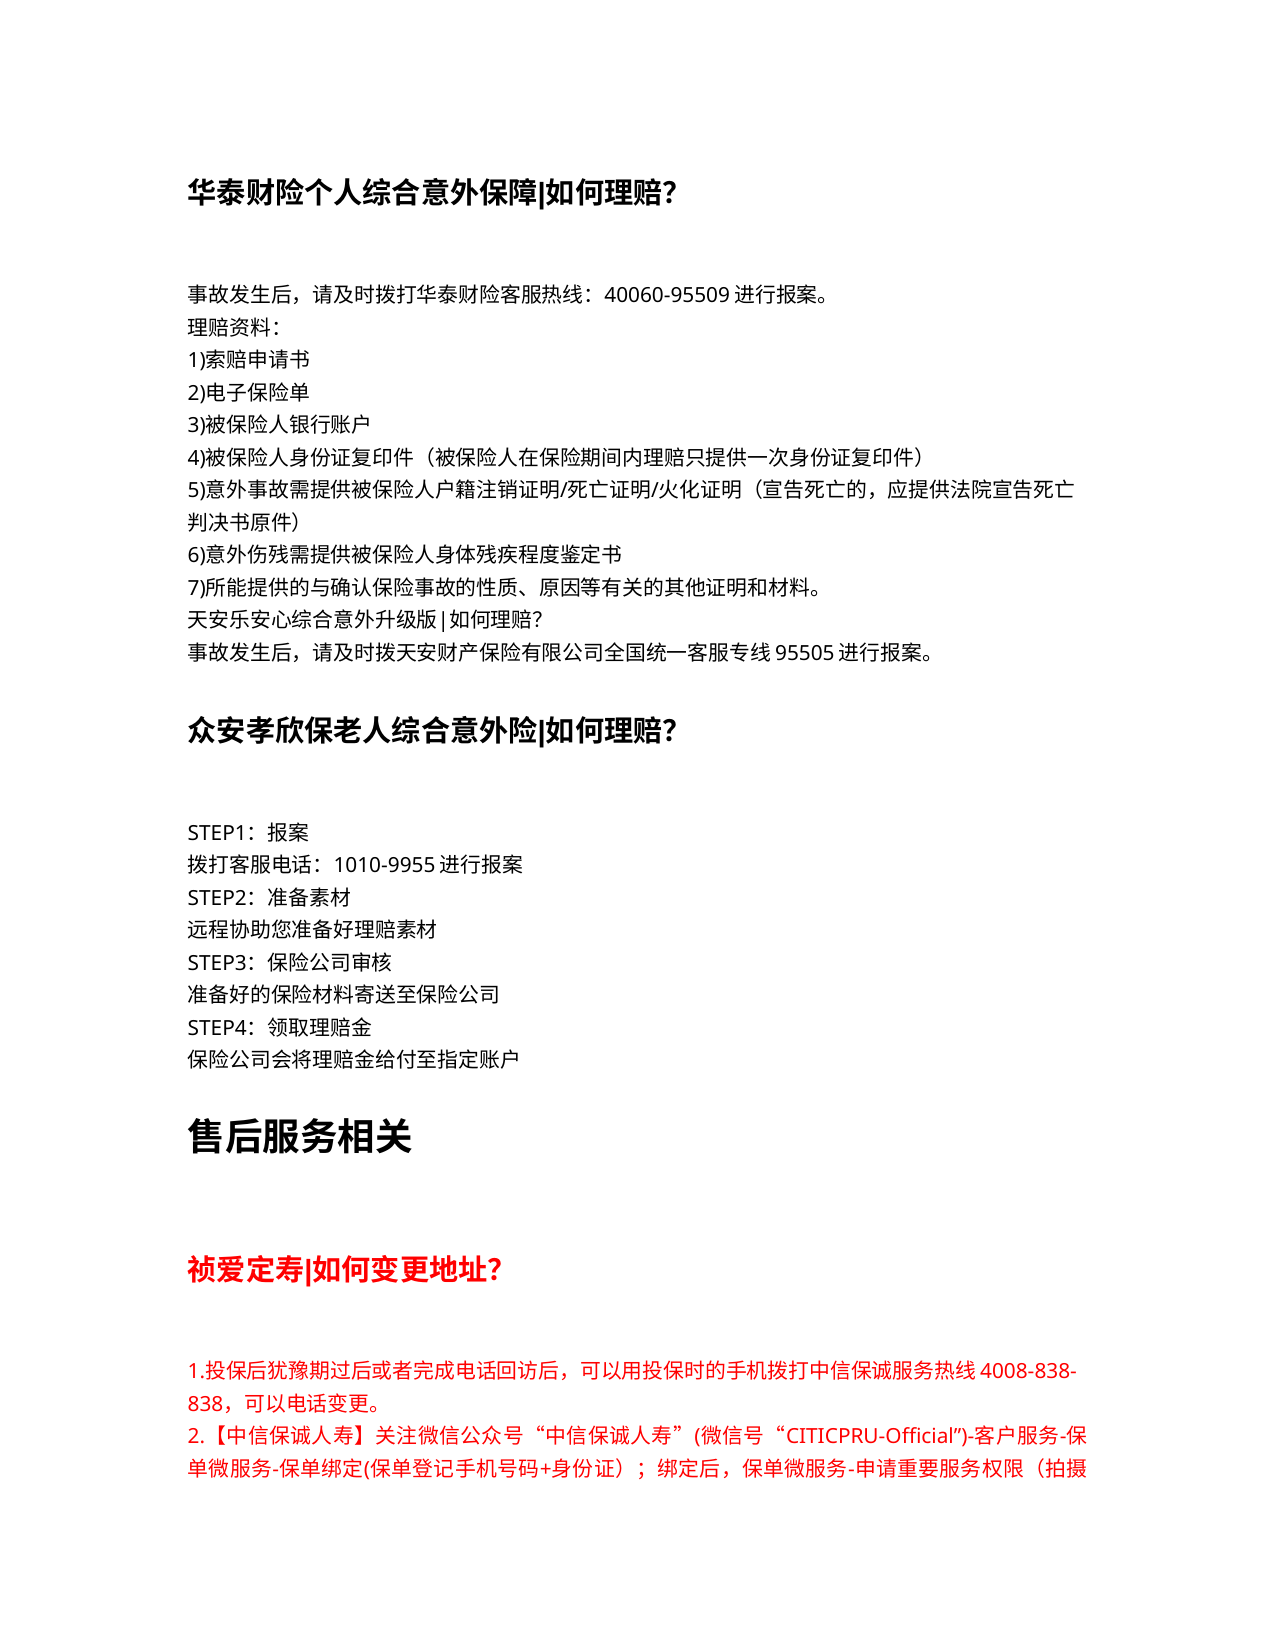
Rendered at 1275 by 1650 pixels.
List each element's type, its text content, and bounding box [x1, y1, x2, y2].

text 1.投保后犹豫期过后或者完成电话回访后，可以用投保时的手机拨打中信保诚服务热线4008-838-838，可以电话变更。 [187, 1353, 1087, 1418]
text STEP4：领取理赔金 [187, 1010, 1087, 1042]
text 5)意外事故需提供被保险人户籍注销证明/死亡证明/火化证明（宣告死亡的，应提供法院宣告死亡判决书原件） [187, 472, 1087, 537]
text 3)被保险人银行账户 [187, 407, 1087, 440]
text 7)所能提供的与确认保险事故的性质、原因等有关的其他证明和材料。 [187, 570, 1087, 602]
text 6)意外伤残需提供被保险人身体残疾程度鉴定书 [187, 537, 1087, 570]
text STEP3：保险公司审核 [187, 945, 1087, 977]
subtitle 华泰财险个人综合意外保障|如何理赔？ [187, 159, 1087, 224]
text STEP2：准备素材 [187, 880, 1087, 912]
subtitle 售后服务相关 [187, 1102, 1087, 1167]
text 保险公司会将理赔金给付至指定账户 [187, 1042, 1087, 1075]
text 事故发生后，请及时拨天安财产保险有限公司全国统一客服专线95505进行报案。 [187, 635, 1087, 667]
text 准备好的保险材料寄送至保险公司 [187, 977, 1087, 1010]
subtitle 祯爱定寿|如何变更地址？ [187, 1235, 1087, 1300]
text 2)电子保险单 [187, 375, 1087, 407]
text 4)被保险人身份证复印件（被保险人在保险期间内理赔只提供一次身份证复印件） [187, 440, 1087, 472]
text 理赔资料： [187, 310, 1087, 342]
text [187, 1418, 1087, 1483]
text STEP1：报案 [187, 815, 1087, 847]
text 天安乐安心综合意外升级版|如何理赔？ [187, 602, 1087, 635]
text 1)索赔申请书 [187, 342, 1087, 375]
text 远程协助您准备好理赔素材 [187, 912, 1087, 945]
text 事故发生后，请及时拨打华泰财险客服热线：40060-95509进行报案。 [187, 277, 1087, 310]
text 拨打客服电话：1010-9955进行报案 [187, 847, 1087, 880]
subtitle 众安孝欣保老人综合意外险|如何理赔？ [187, 696, 1087, 761]
